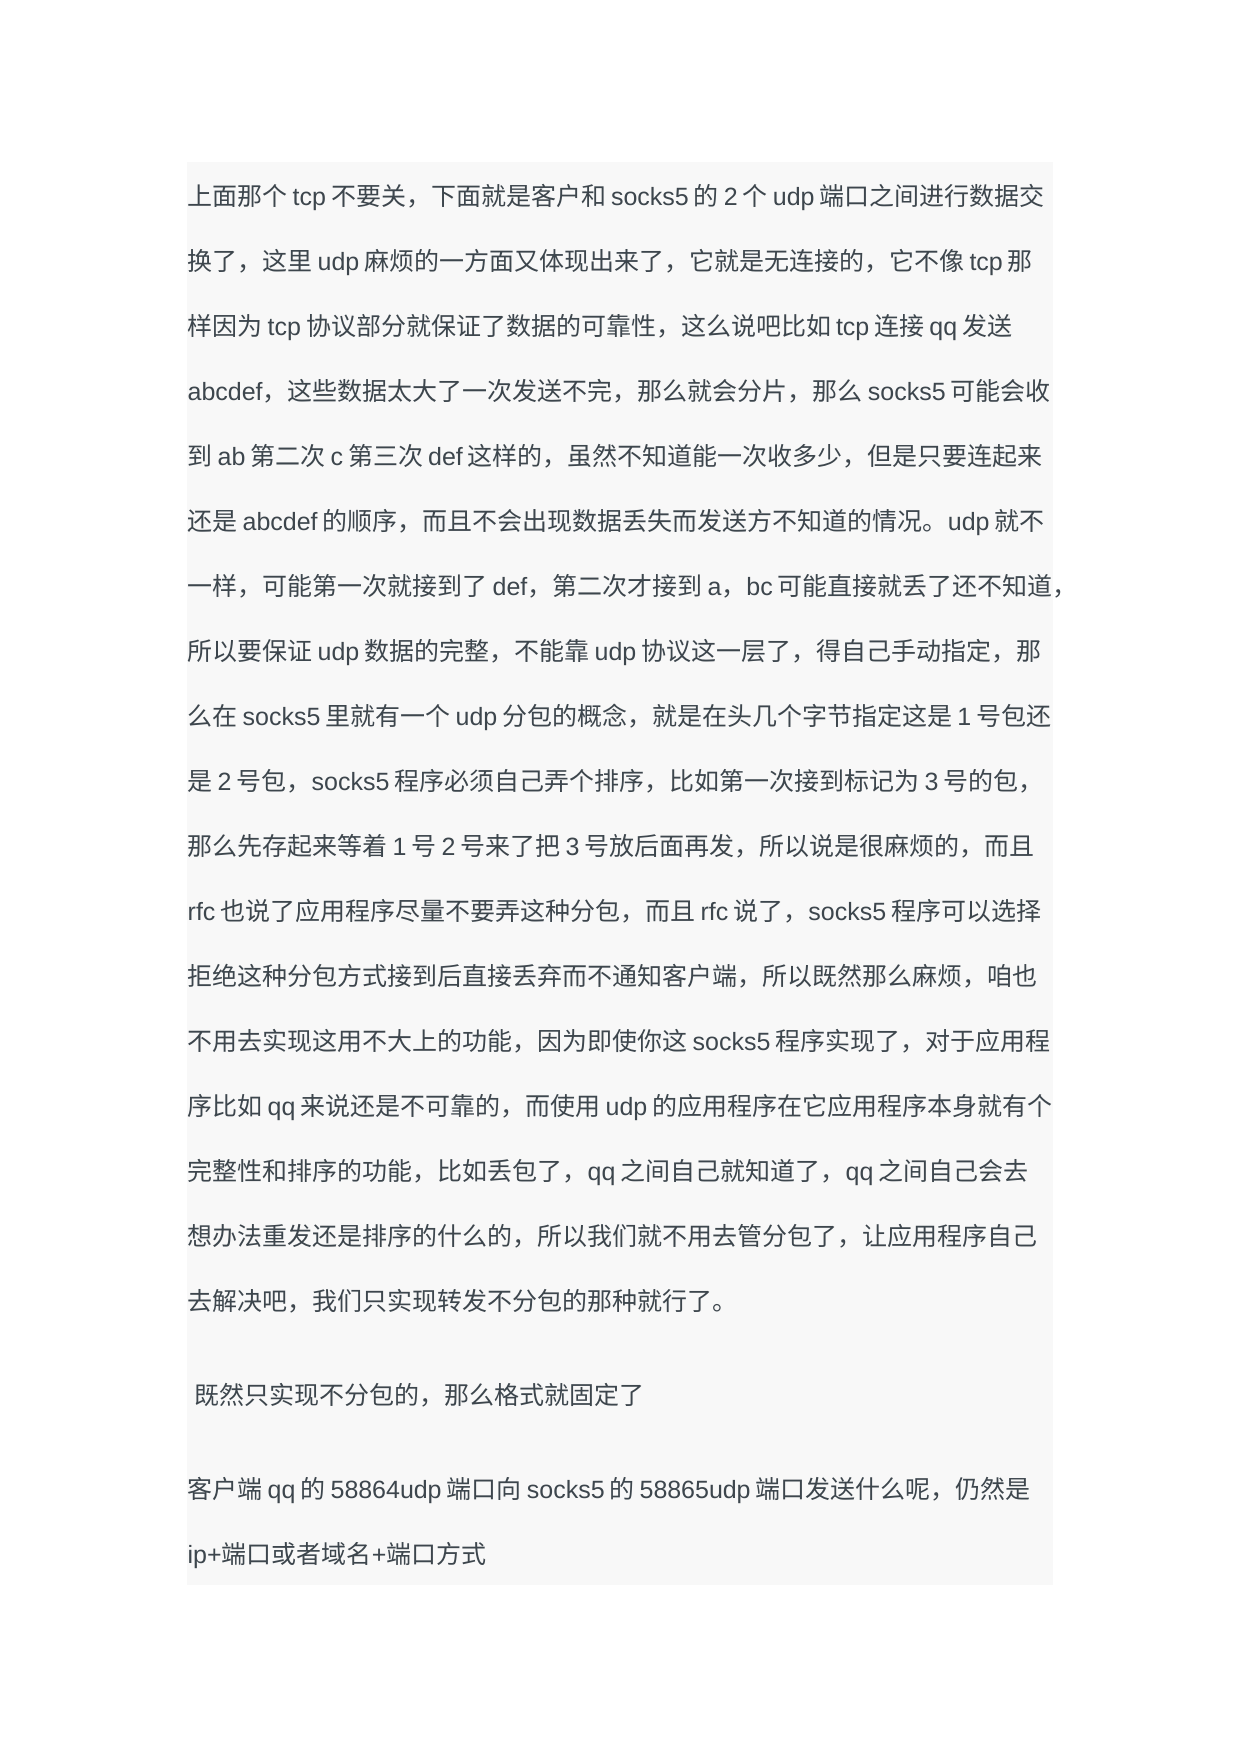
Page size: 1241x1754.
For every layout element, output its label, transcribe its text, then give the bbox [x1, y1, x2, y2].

text 既然只实现不分包的，那么格式就固定了 [187, 1361, 1053, 1426]
text 客户端qq的58864udp端口向socks5的58865udp端口发送什么呢，仍然是ip+端口或者域名+端口方式 [187, 1455, 1053, 1585]
text 上面那个tcp不要关，下面就是客户和socks5的2个udp端口之间进行数据交换了，这里udp麻烦的一方面又体现出来了，它就是无连接的，它不像tcp那样因为tcp协议部分就保证了数据的可靠性，这么说吧比如tcp连接qq发送abcdef，这些数据太大了一次发送不完，那么就会分片，那么socks5可能会收到ab第二次c第三次def这样的，虽然不知道能一次收多少，但是只要连起来还是abcdef的顺序，而且不会出现数据丢失而发送方不知道的情况。udp就不一样，可能第一次就接到了def，第二次才接到a，bc可能直接就丢了还不知道，所以要保证udp数据的完整，不能靠udp协议这一层了，得自己手动指定，那么在socks5里就有一个udp分包的概念，就是在头几个字节指定这是1号包还是2号包，socks5程序必须自己弄个排序，比如第一次接到标记为3号的包，那么先存起来等着1号2号来了把3号放后面再发，所以说是很麻烦的，而且rfc也说了应用程序尽量不要弄这种分包，而且rfc说了，socks5程序可以选择拒绝这种分包方式接到后直接丢弃而不通知客户端，所以既然那么麻烦，咱也不用去实现这用不大上的功能，因为即使你这socks5程序实现了，对于应用程序比如qq来说还是不可靠的，而使用udp的应用程序在它应用程序本身就有个完整性和排序的功能，比如丢包了，qq之间自己就知道了，qq之间自己会去想办法重发还是排序的什么的，所以我们就不用去管分包了，让应用程序自己去解决吧，我们只实现转发不分包的那种就行了。 [187, 162, 1053, 1332]
